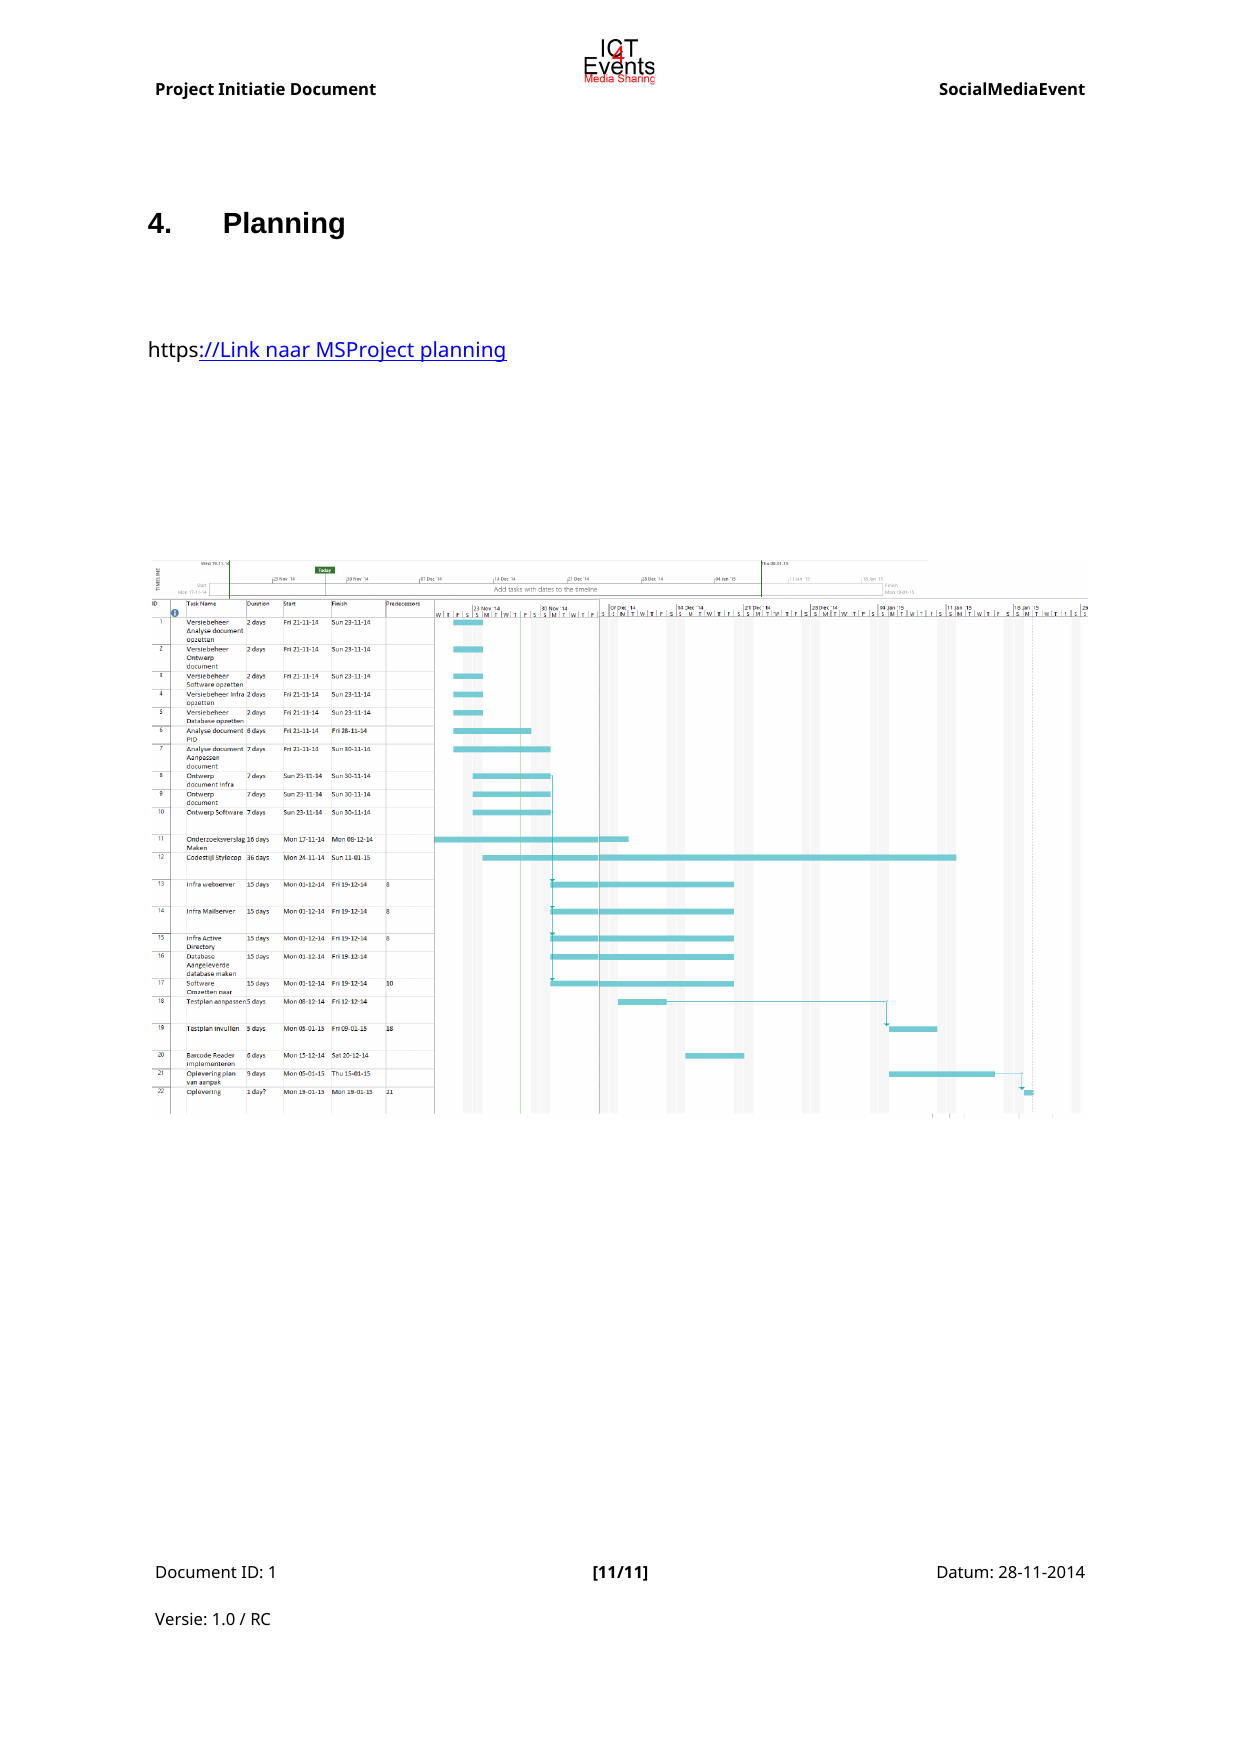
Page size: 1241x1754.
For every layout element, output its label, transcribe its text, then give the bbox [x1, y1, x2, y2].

text https://Link naar MSProject planning [148, 336, 1092, 364]
picture [147, 556, 1087, 1120]
subtitle 4. Planning [148, 206, 1092, 240]
picture [584, 29, 655, 100]
